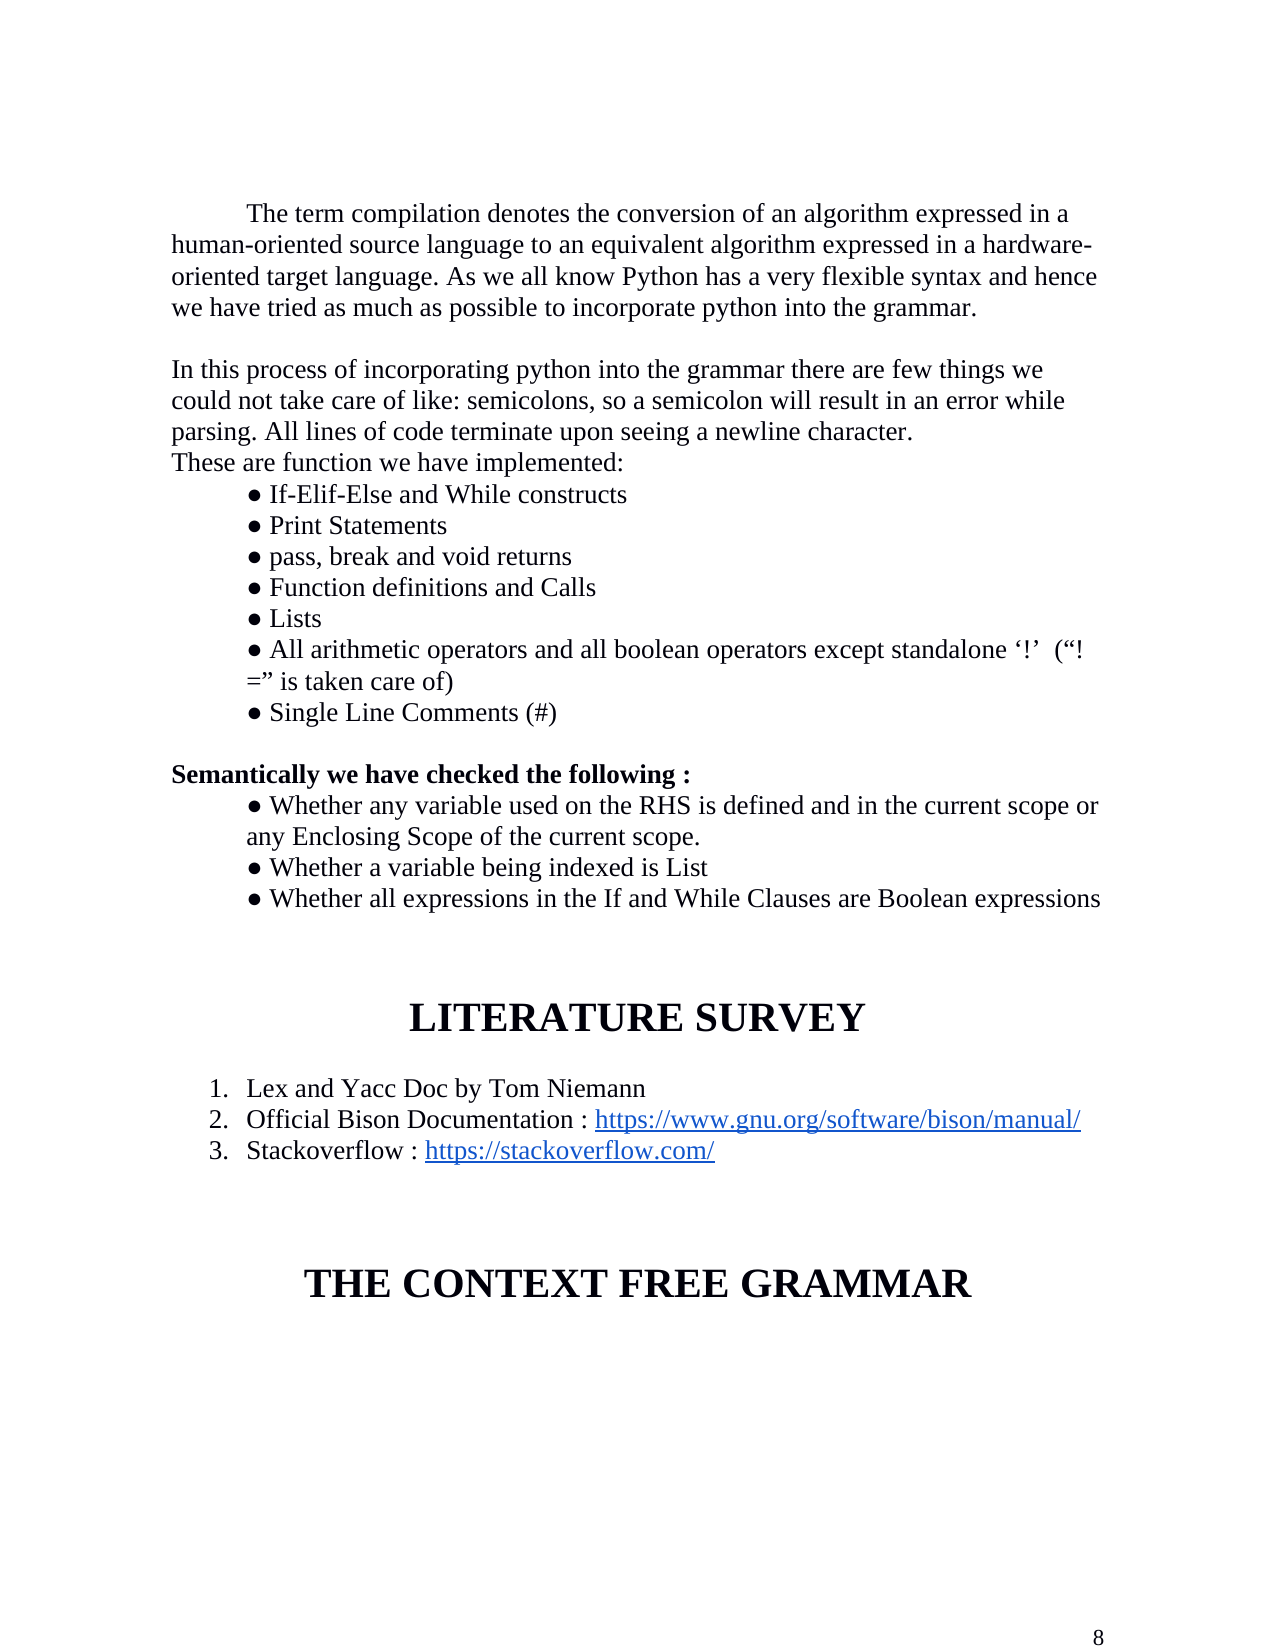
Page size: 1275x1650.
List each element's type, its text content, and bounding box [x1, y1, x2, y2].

text In this process of incorporating python into the grammar there are few things we could not take care of like: semicolons, so a semicolon will result in an error while parsing. All lines of code terminate upon seeing a newline character. [171, 353, 1104, 447]
text ● Lists [246, 602, 1104, 633]
text ● pass, break and void returns [246, 540, 1104, 571]
text ● All arithmetic operators and all boolean operators except standalone ‘!’ (“!=” is taken care of) [246, 633, 1104, 696]
text The term compilation denotes the conversion of an algorithm expressed in a human-oriented source language to an equivalent algorithm expressed in a hardware-oriented target language. As we all know Python has a very flexible syntax and hence we have tried as much as possible to incorporate python into the grammar. [171, 197, 1104, 322]
list Stackoverflow : https://stackoverflow.com/ [208, 1134, 1104, 1165]
text THE CONTEXT FREE GRAMMAR [171, 1259, 1104, 1307]
text LITERATURE SURVEY [171, 993, 1104, 1041]
list Official Bison Documentation : https://www.gnu.org/software/bison/manual/ [208, 1103, 1104, 1134]
text ● Print Statements [246, 509, 1104, 540]
text ● Single Line Comments (#) [246, 696, 1104, 727]
text Semantically we have checked the following : [171, 758, 1104, 789]
list Lex and Yacc Doc by Tom Niemann [208, 1072, 1104, 1103]
text ● Function definitions and Calls [246, 571, 1104, 602]
text ● Whether all expressions in the If and While Clauses are Boolean expressions [246, 883, 1104, 914]
text ● If-Elif-Else and While constructs [246, 478, 1104, 509]
text ● Whether a variable being indexed is List [246, 851, 1104, 883]
text These are function we have implemented: [171, 447, 1104, 478]
text ● Whether any variable used on the RHS is defined and in the current scope or any Enclosing Scope of the current scope. [246, 789, 1104, 851]
